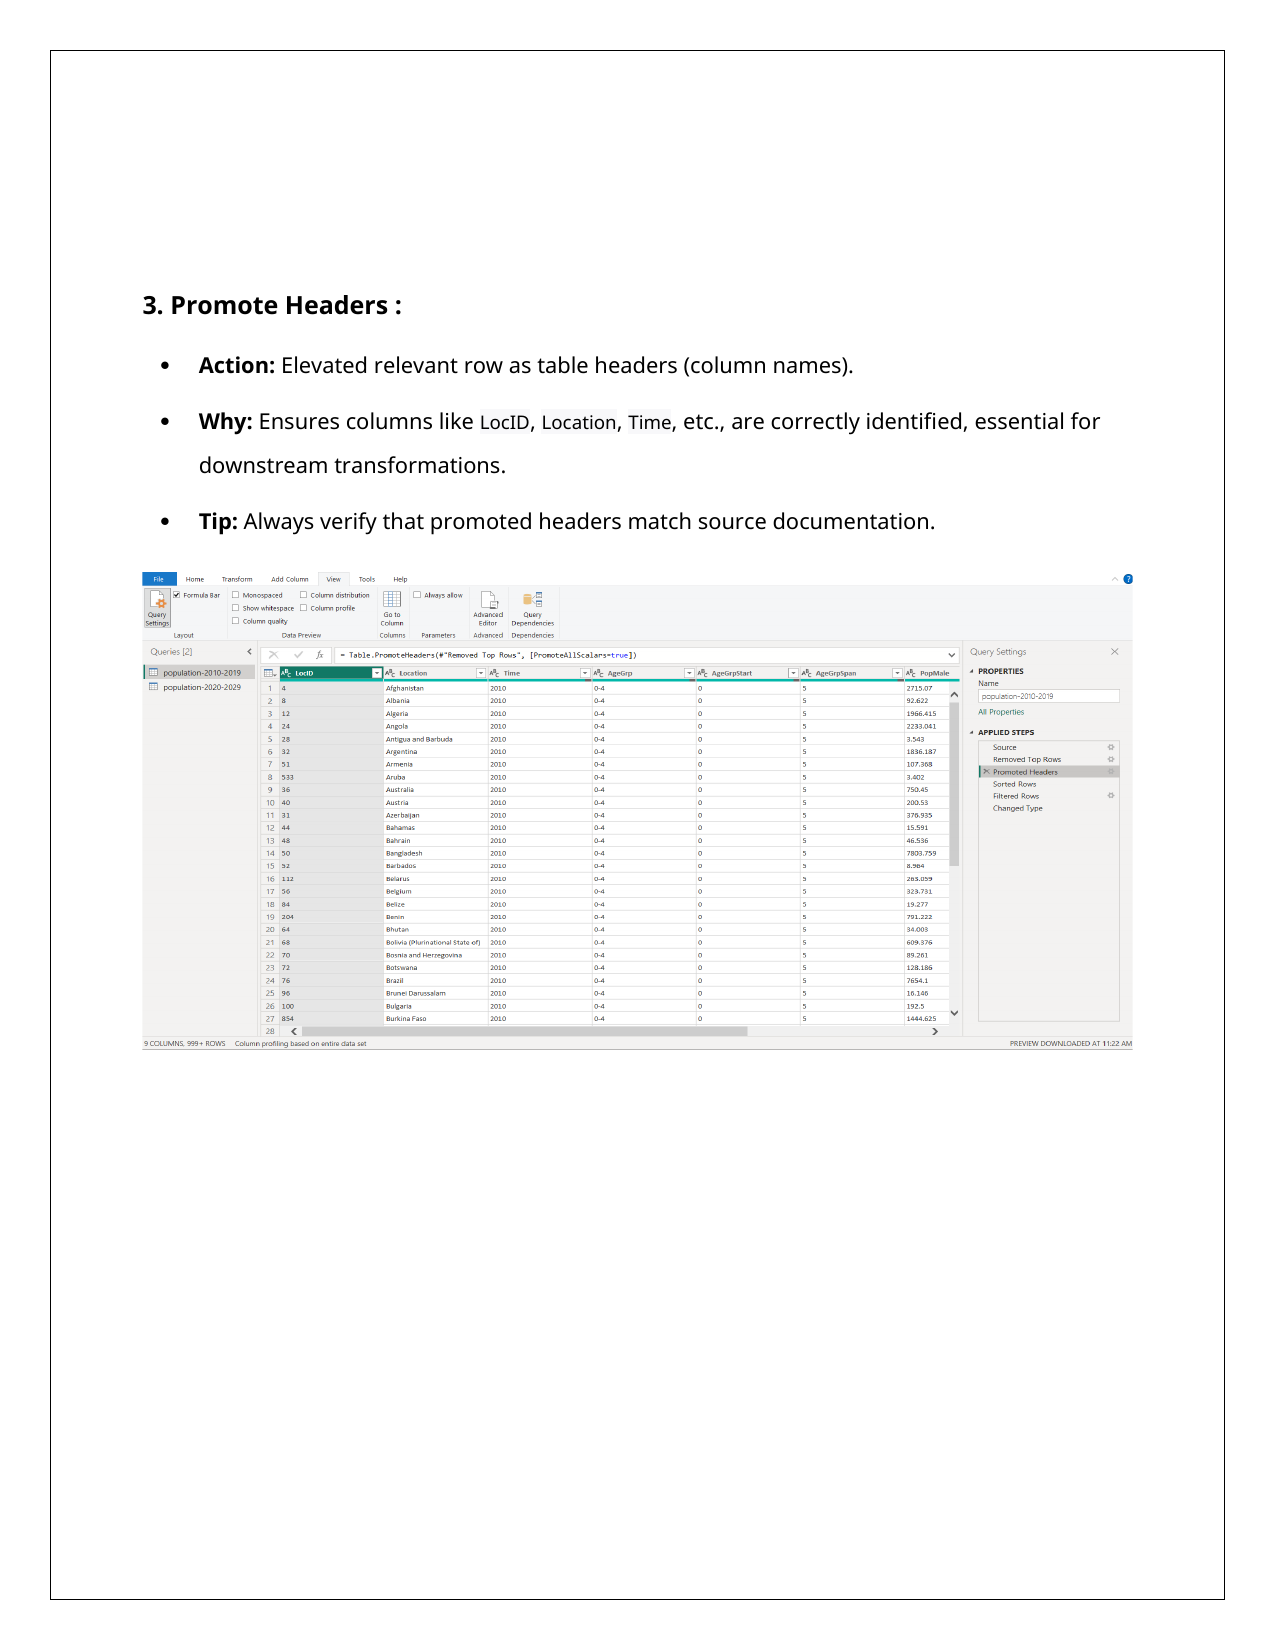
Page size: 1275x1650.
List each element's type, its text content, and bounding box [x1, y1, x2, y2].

text 3. Promote Headers : [142, 288, 1133, 322]
list Tip: Always verify that promoted headers match source documentation. [161, 506, 1133, 536]
picture [142, 572, 1133, 1050]
list Action: Elevated relevant row as table headers (column names). [161, 350, 1133, 380]
list Why: Ensures columns like LocID, Location, Time, etc., are correctly identified, essential for downstream transformations. [161, 406, 1133, 480]
